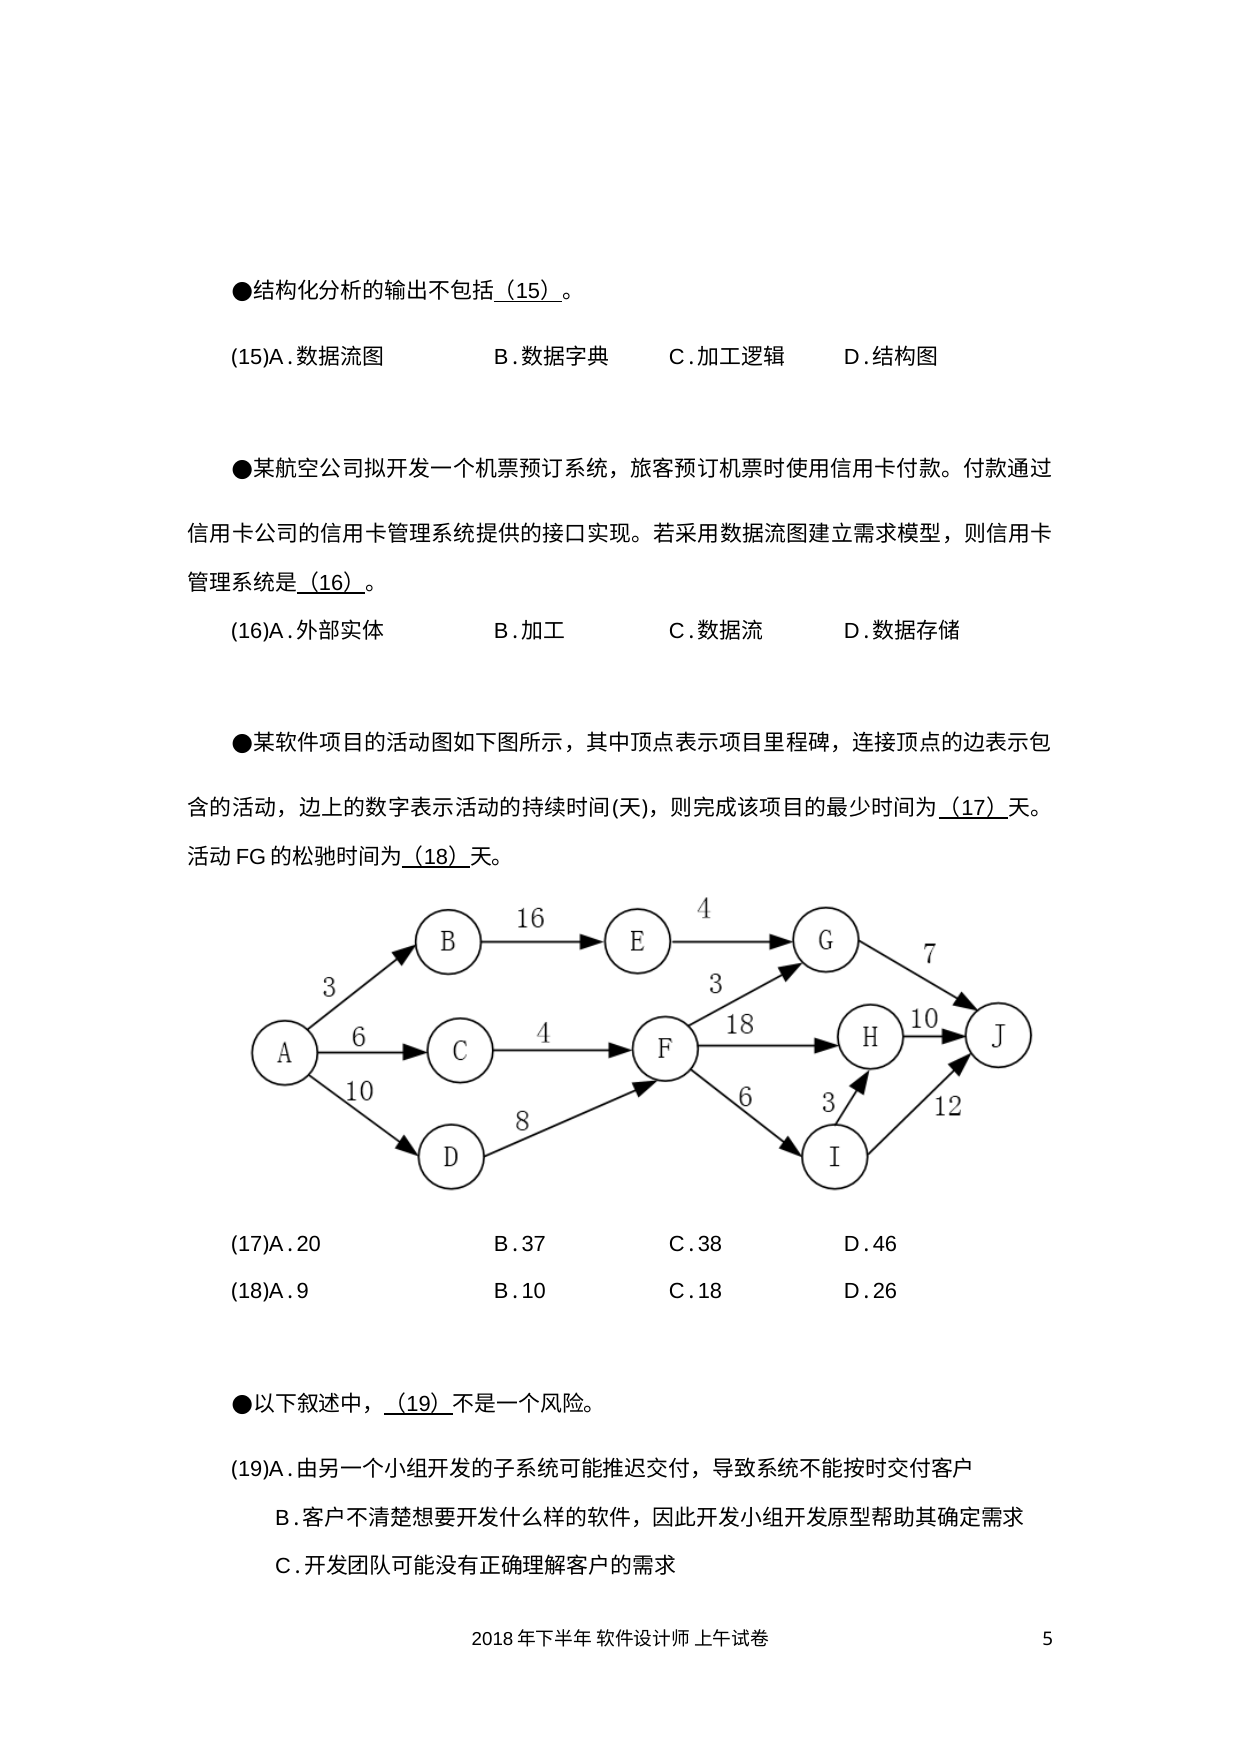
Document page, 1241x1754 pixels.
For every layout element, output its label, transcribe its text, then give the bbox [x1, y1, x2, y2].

picture [246, 886, 1038, 1202]
text (16)A.外部实体 B.加工 C.数据流 D.数据存储 [187, 613, 1053, 645]
text B.客户不清楚想要开发什么样的软件，因此开发小组开发原型帮助其确定需求 [231, 1499, 1053, 1532]
text (15)A.数据流图 B.数据字典 C.加工逻辑 D.结构图 [187, 339, 1053, 371]
text ●某航空公司拟开发一个机票预订系统，旅客预订机票时使用信用卡付款。付款通过信用卡公司的信用卡管理系统提供的接口实现。若采用数据流图建立需求模型，则信用卡管理系统是（16）。 [187, 434, 1053, 597]
text (17)A.20 B.37 C.38 D.46 [187, 1227, 1053, 1259]
text (18)A.9 B.10 C.18 D.26 [187, 1274, 1053, 1307]
text ●以下叙述中，（19）不是一个风险。 [187, 1369, 1053, 1434]
text ●某软件项目的活动图如下图所示，其中顶点表示项目里程碑，连接顶点的边表示包含的活动，边上的数字表示活动的持续时间(天)，则完成该项目的最少时间为（17）天。活动FG的松驰时间为（18）天。 [187, 708, 1053, 871]
text (19)A.由另一个小组开发的子系统可能推迟交付，导致系统不能按时交付客户 [187, 1451, 1053, 1483]
text ●结构化分析的输出不包括（15）。 [187, 257, 1053, 322]
text C.开发团队可能没有正确理解客户的需求 [231, 1548, 1053, 1580]
